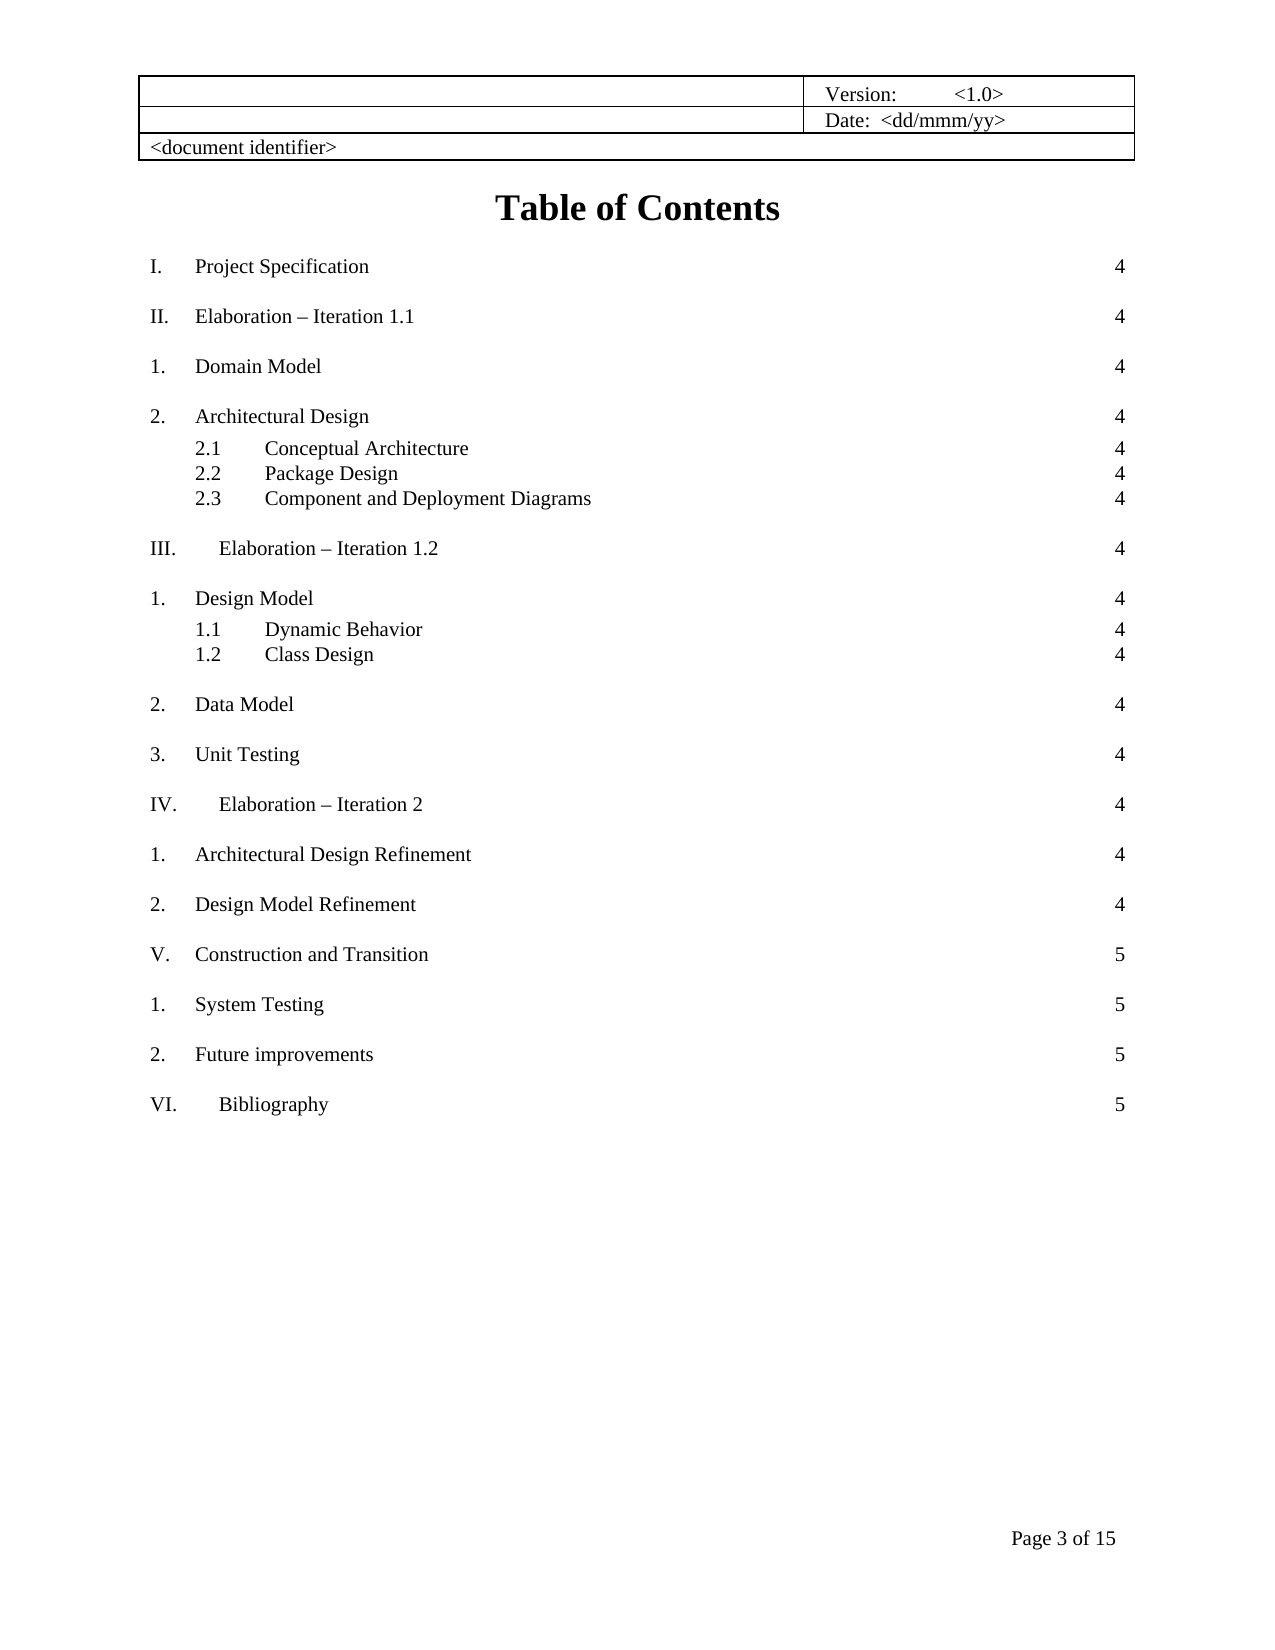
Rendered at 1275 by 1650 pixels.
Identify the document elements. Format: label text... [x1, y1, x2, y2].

text 1.1 Dynamic Behavior 4 [195, 616, 1050, 641]
text 2. Data Model 4 [150, 691, 1050, 716]
text I. Project Specification 4 [150, 253, 1050, 278]
text 1. Design Model 4 [150, 585, 1050, 610]
text III. Elaboration – Iteration 1.2 4 [150, 535, 1050, 560]
text 2. Architectural Design 4 [150, 403, 1050, 428]
text IV. Elaboration – Iteration 2 4 [150, 791, 1050, 816]
text II. Elaboration – Iteration 1.1 4 [150, 303, 1050, 328]
text 2.1 Conceptual Architecture 4 [195, 435, 1050, 460]
text 2. Future improvements 5 [150, 1041, 1050, 1066]
text 3. Unit Testing 4 [150, 741, 1050, 766]
text 2. Design Model Refinement 4 [150, 891, 1050, 916]
text VI. Bibliography 5 [150, 1091, 1050, 1116]
text V. Construction and Transition 5 [150, 941, 1050, 966]
text 2.2 Package Design 4 [195, 460, 1050, 485]
text 2.3 Component and Deployment Diagrams 4 [195, 485, 1050, 510]
text 1. Domain Model 4 [150, 353, 1050, 378]
text 1.2 Class Design 4 [195, 641, 1050, 666]
title Table of Contents [150, 185, 1125, 228]
text 1. System Testing 5 [150, 991, 1050, 1016]
text 1. Architectural Design Refinement 4 [150, 841, 1050, 866]
